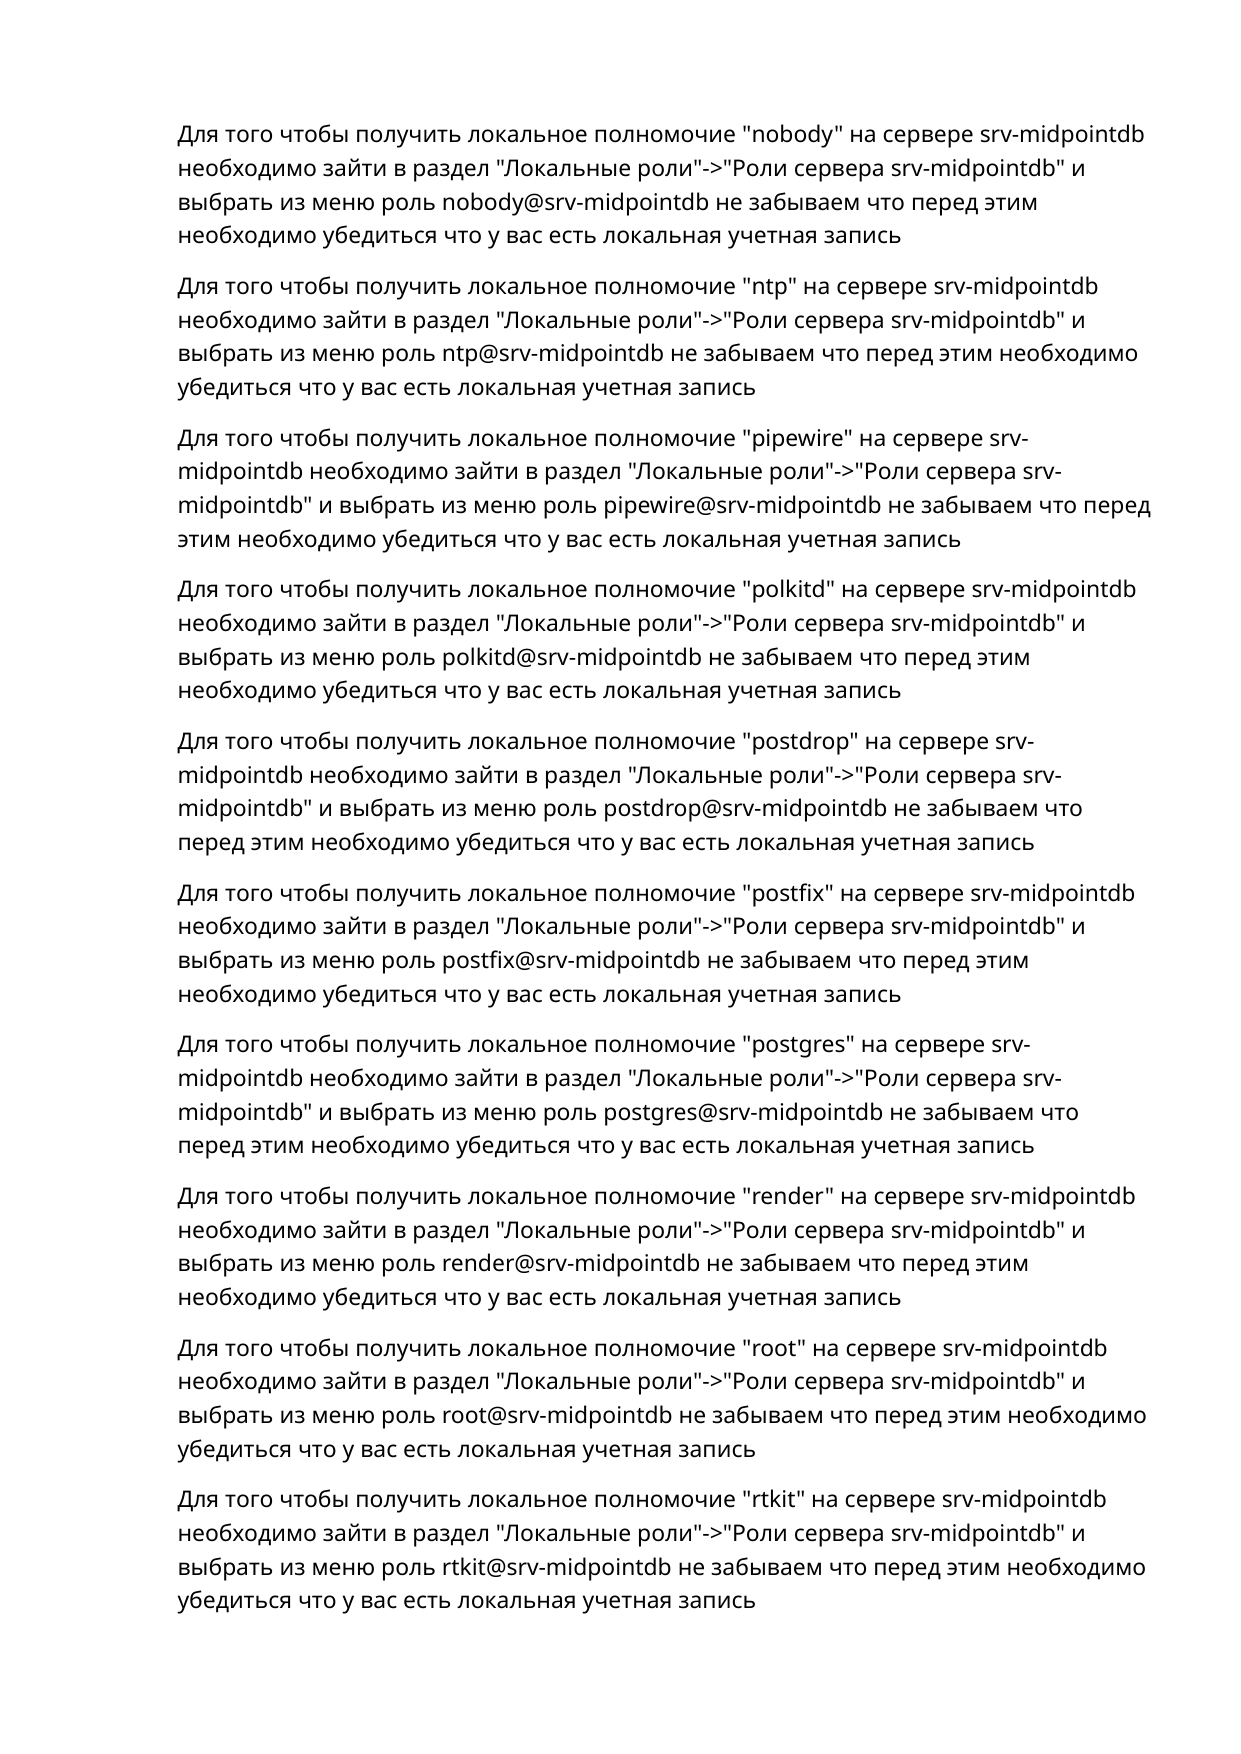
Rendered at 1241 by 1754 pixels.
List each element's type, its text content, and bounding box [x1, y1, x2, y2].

text Для того чтобы получить локальное полномочие "postgres" на сервере srv-midpointdb необходимо зайти в раздел "Локальные роли"->"Роли сервера srv-midpointdb" и выбрать из меню роль postgres@srv-midpointdb не забываем что перед этим необходимо убедиться что у вас есть локальная учетная запись [177, 1028, 1152, 1161]
text Для того чтобы получить локальное полномочие "pipewire" на сервере srv-midpointdb необходимо зайти в раздел "Локальные роли"->"Роли сервера srv-midpointdb" и выбрать из меню роль pipewire@srv-midpointdb не забываем что перед этим необходимо убедиться что у вас есть локальная учетная запись [177, 421, 1152, 554]
text Для того чтобы получить локальное полномочие "ntp" на сервере srv-midpointdb необходимо зайти в раздел "Локальные роли"->"Роли сервера srv-midpointdb" и выбрать из меню роль ntp@srv-midpointdb не забываем что перед этим необходимо убедиться что у вас есть локальная учетная запись [177, 270, 1152, 402]
text Для того чтобы получить локальное полномочие "render" на сервере srv-midpointdb необходимо зайти в раздел "Локальные роли"->"Роли сервера srv-midpointdb" и выбрать из меню роль render@srv-midpointdb не забываем что перед этим необходимо убедиться что у вас есть локальная учетная запись [177, 1180, 1152, 1312]
text Для того чтобы получить локальное полномочие "root" на сервере srv-midpointdb необходимо зайти в раздел "Локальные роли"->"Роли сервера srv-midpointdb" и выбрать из меню роль root@srv-midpointdb не забываем что перед этим необходимо убедиться что у вас есть локальная учетная запись [177, 1331, 1152, 1464]
text Для того чтобы получить локальное полномочие "postfix" на сервере srv-midpointdb необходимо зайти в раздел "Локальные роли"->"Роли сервера srv-midpointdb" и выбрать из меню роль postfix@srv-midpointdb не забываем что перед этим необходимо убедиться что у вас есть локальная учетная запись [177, 876, 1152, 1009]
text Для того чтобы получить локальное полномочие "polkitd" на сервере srv-midpointdb необходимо зайти в раздел "Локальные роли"->"Роли сервера srv-midpointdb" и выбрать из меню роль polkitd@srv-midpointdb не забываем что перед этим необходимо убедиться что у вас есть локальная учетная запись [177, 573, 1152, 706]
text Для того чтобы получить локальное полномочие "rtkit" на сервере srv-midpointdb необходимо зайти в раздел "Локальные роли"->"Роли сервера srv-midpointdb" и выбрать из меню роль rtkit@srv-midpointdb не забываем что перед этим необходимо убедиться что у вас есть локальная учетная запись [177, 1483, 1152, 1616]
text Для того чтобы получить локальное полномочие "postdrop" на сервере srv-midpointdb необходимо зайти в раздел "Локальные роли"->"Роли сервера srv-midpointdb" и выбрать из меню роль postdrop@srv-midpointdb не забываем что перед этим необходимо убедиться что у вас есть локальная учетная запись [177, 725, 1152, 857]
text Для того чтобы получить локальное полномочие "nobody" на сервере srv-midpointdb необходимо зайти в раздел "Локальные роли"->"Роли сервера srv-midpointdb" и выбрать из меню роль nobody@srv-midpointdb не забываем что перед этим необходимо убедиться что у вас есть локальная учетная запись [177, 118, 1152, 251]
